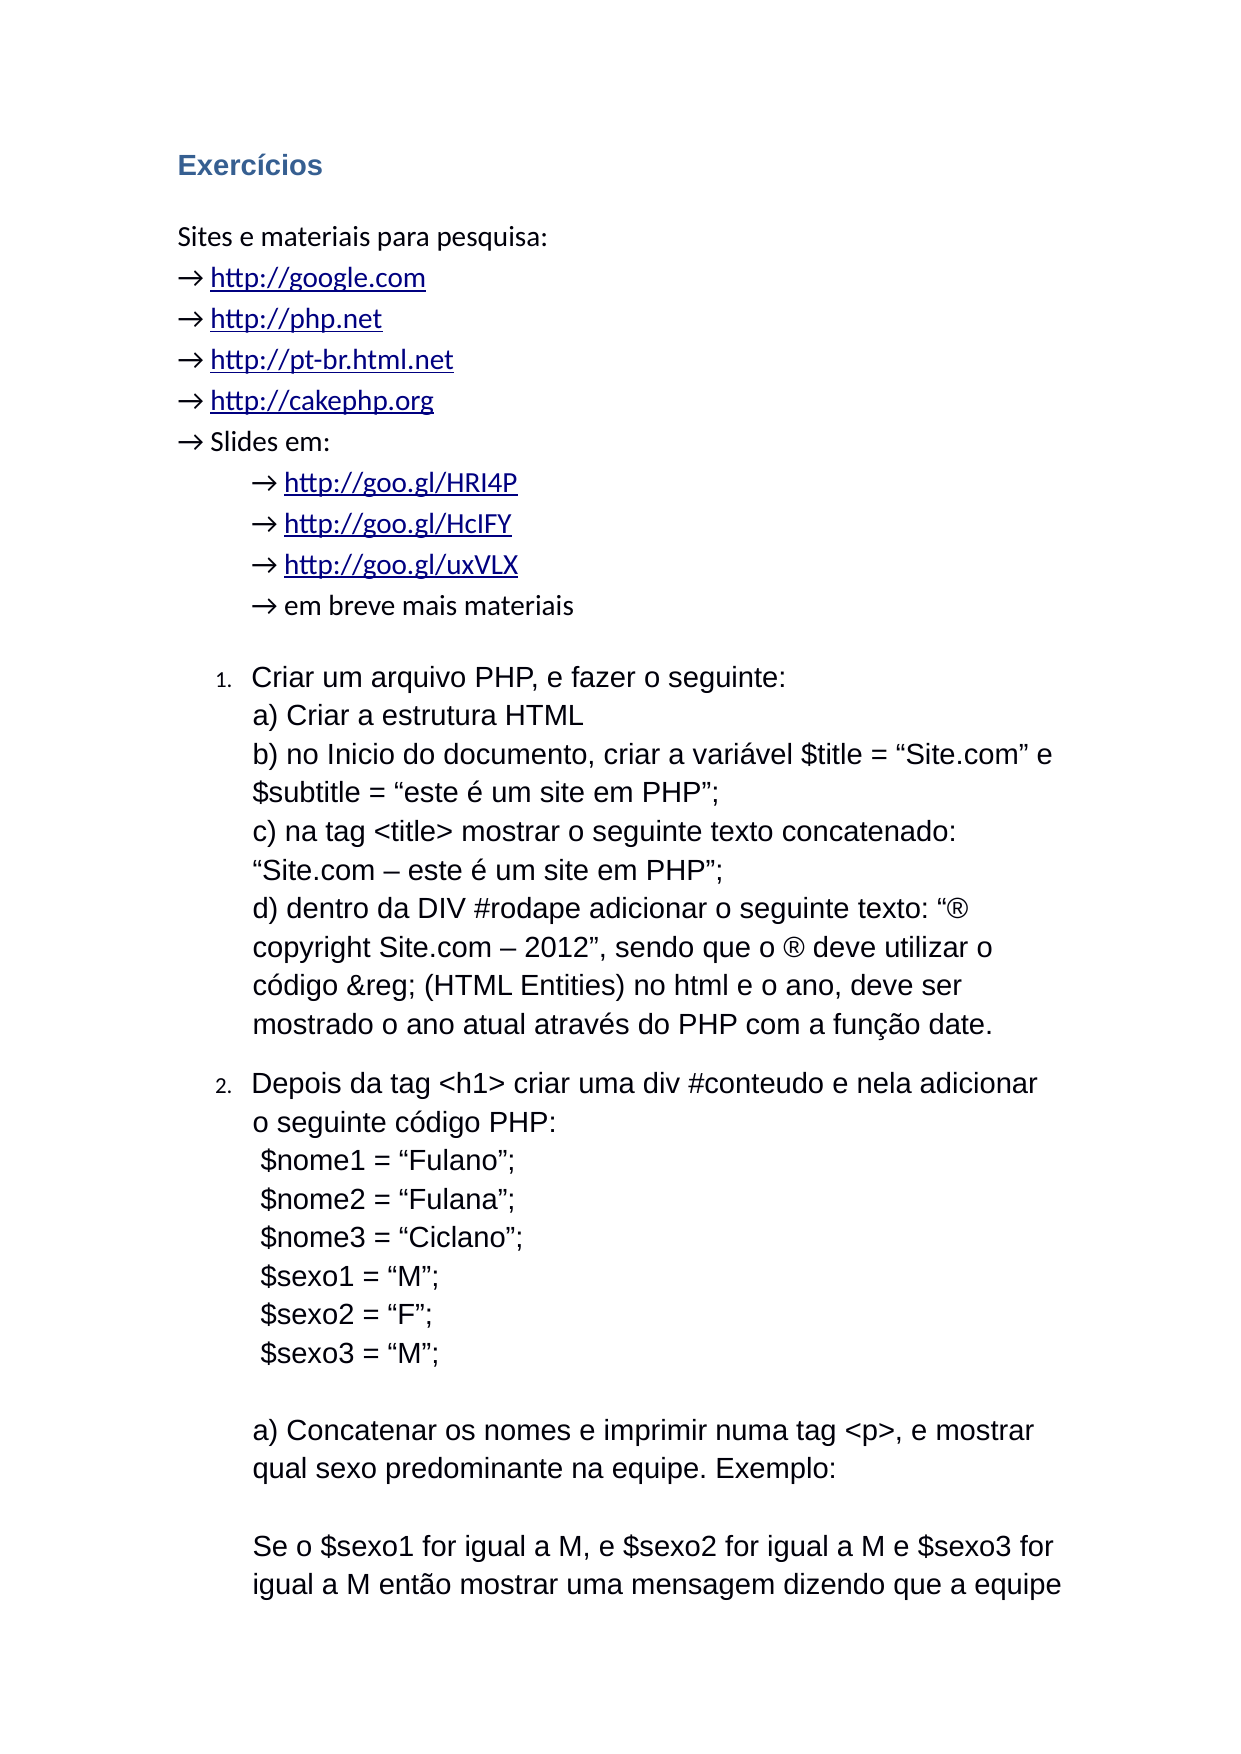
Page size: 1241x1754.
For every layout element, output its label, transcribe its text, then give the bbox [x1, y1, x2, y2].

text → http://google.com [177, 259, 1063, 295]
subtitle Exercícios [177, 148, 1063, 181]
text → http://pt-br.html.net [177, 341, 1063, 377]
text Sites e materiais para pesquisa: [177, 218, 1063, 254]
list Criar um arquivo PHP, e fazer o seguinte: a) Criar a estrutura HTML b) no Inicio do documento, criar a variável $title = “Site.com” e $subtitle = “este é um site em PHP”; c) na tag <title> mostrar o seguinte texto concatenado: “Site.com – este é um site em PHP”; d) dentro da DIV #rodape adicionar o seguinte texto: “® copyright Site.com – 2012”, sendo que o ® deve utilizar o código &reg; (HTML Entities) no html e o ano, deve ser mostrado o ano atual através do PHP com a função date. [215, 660, 1063, 1040]
text → http://goo.gl/uxVLX → em breve mais materiais [177, 546, 1063, 622]
text → http://goo.gl/HcIFY [177, 505, 1063, 541]
text → http://cakephp.org [177, 382, 1063, 418]
text → Slides em: → http://goo.gl/HRI4P [177, 423, 1063, 499]
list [215, 1066, 1063, 1601]
text → http://php.net [177, 300, 1063, 336]
